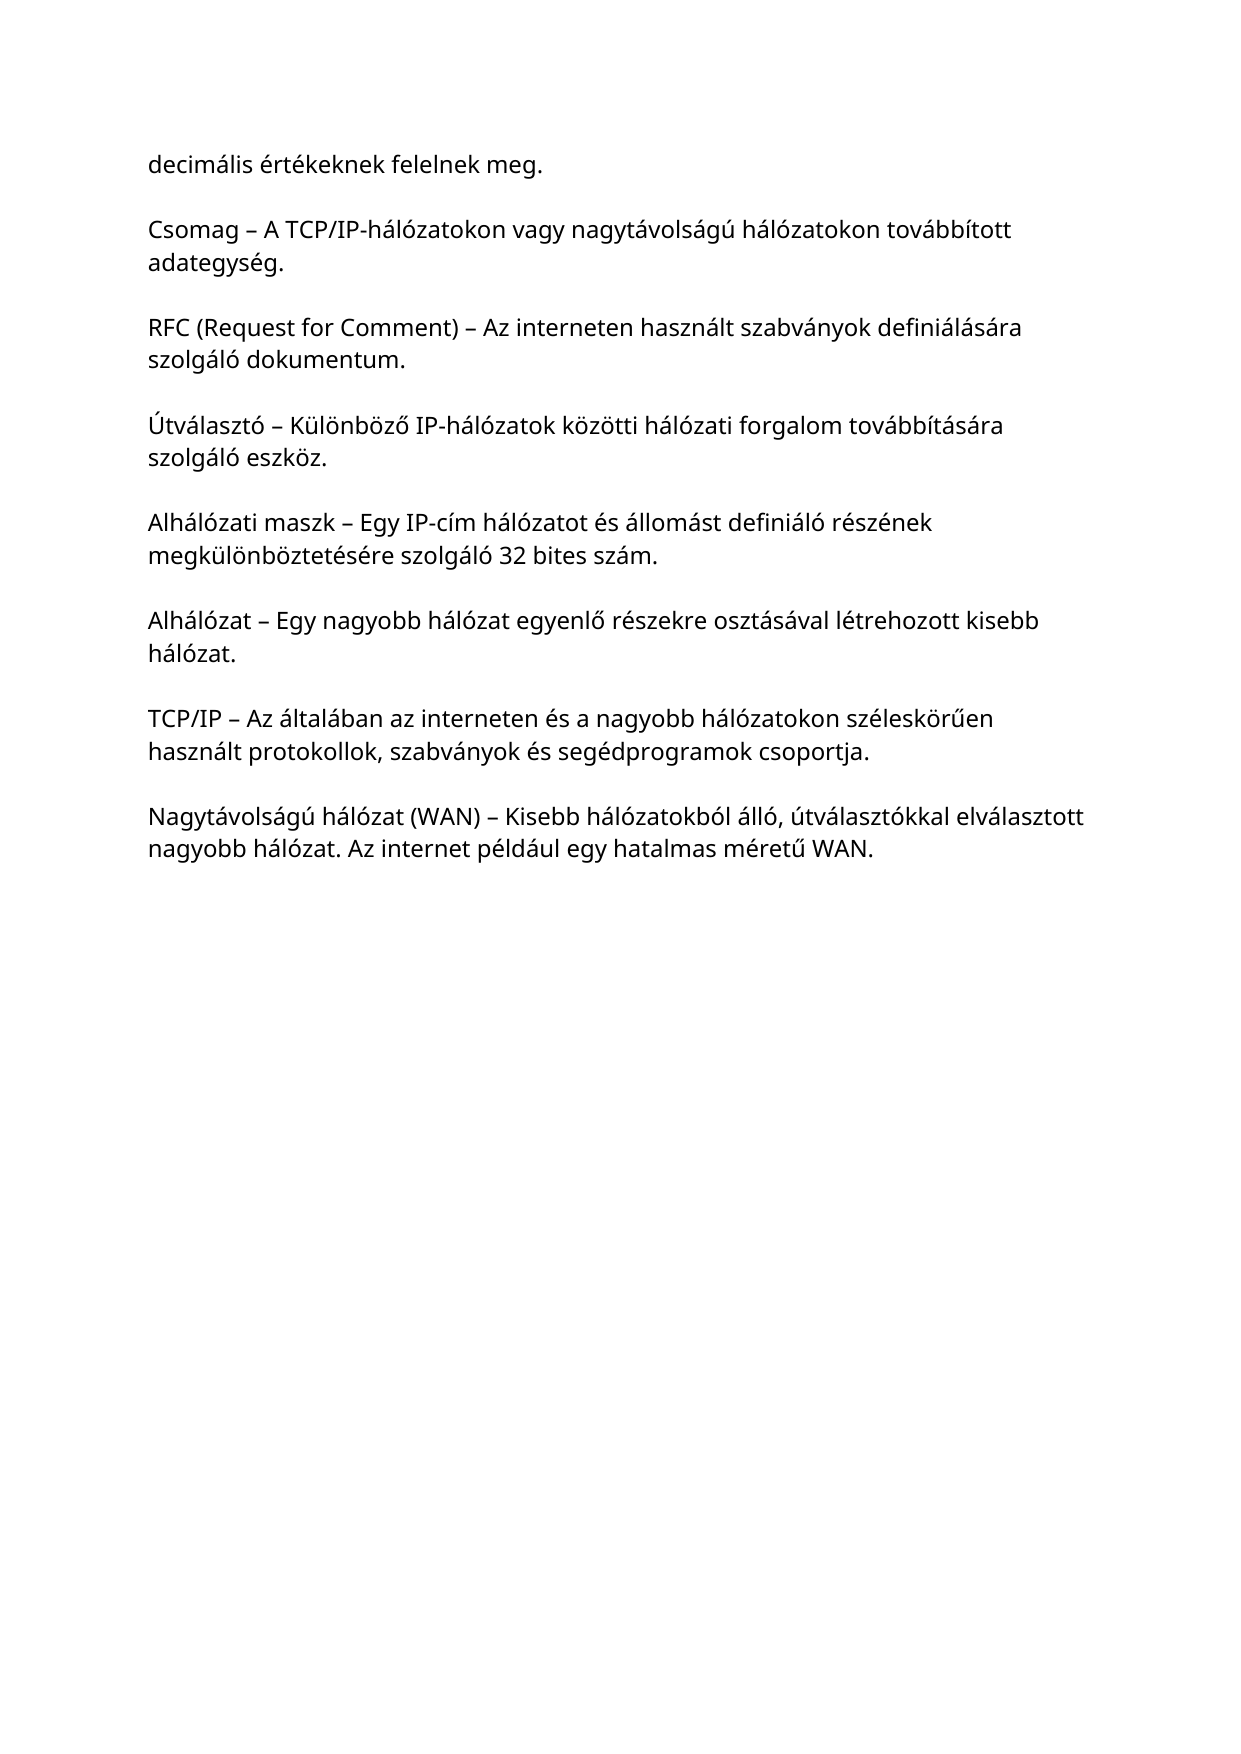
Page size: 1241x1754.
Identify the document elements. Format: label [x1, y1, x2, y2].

text [148, 148, 1093, 865]
